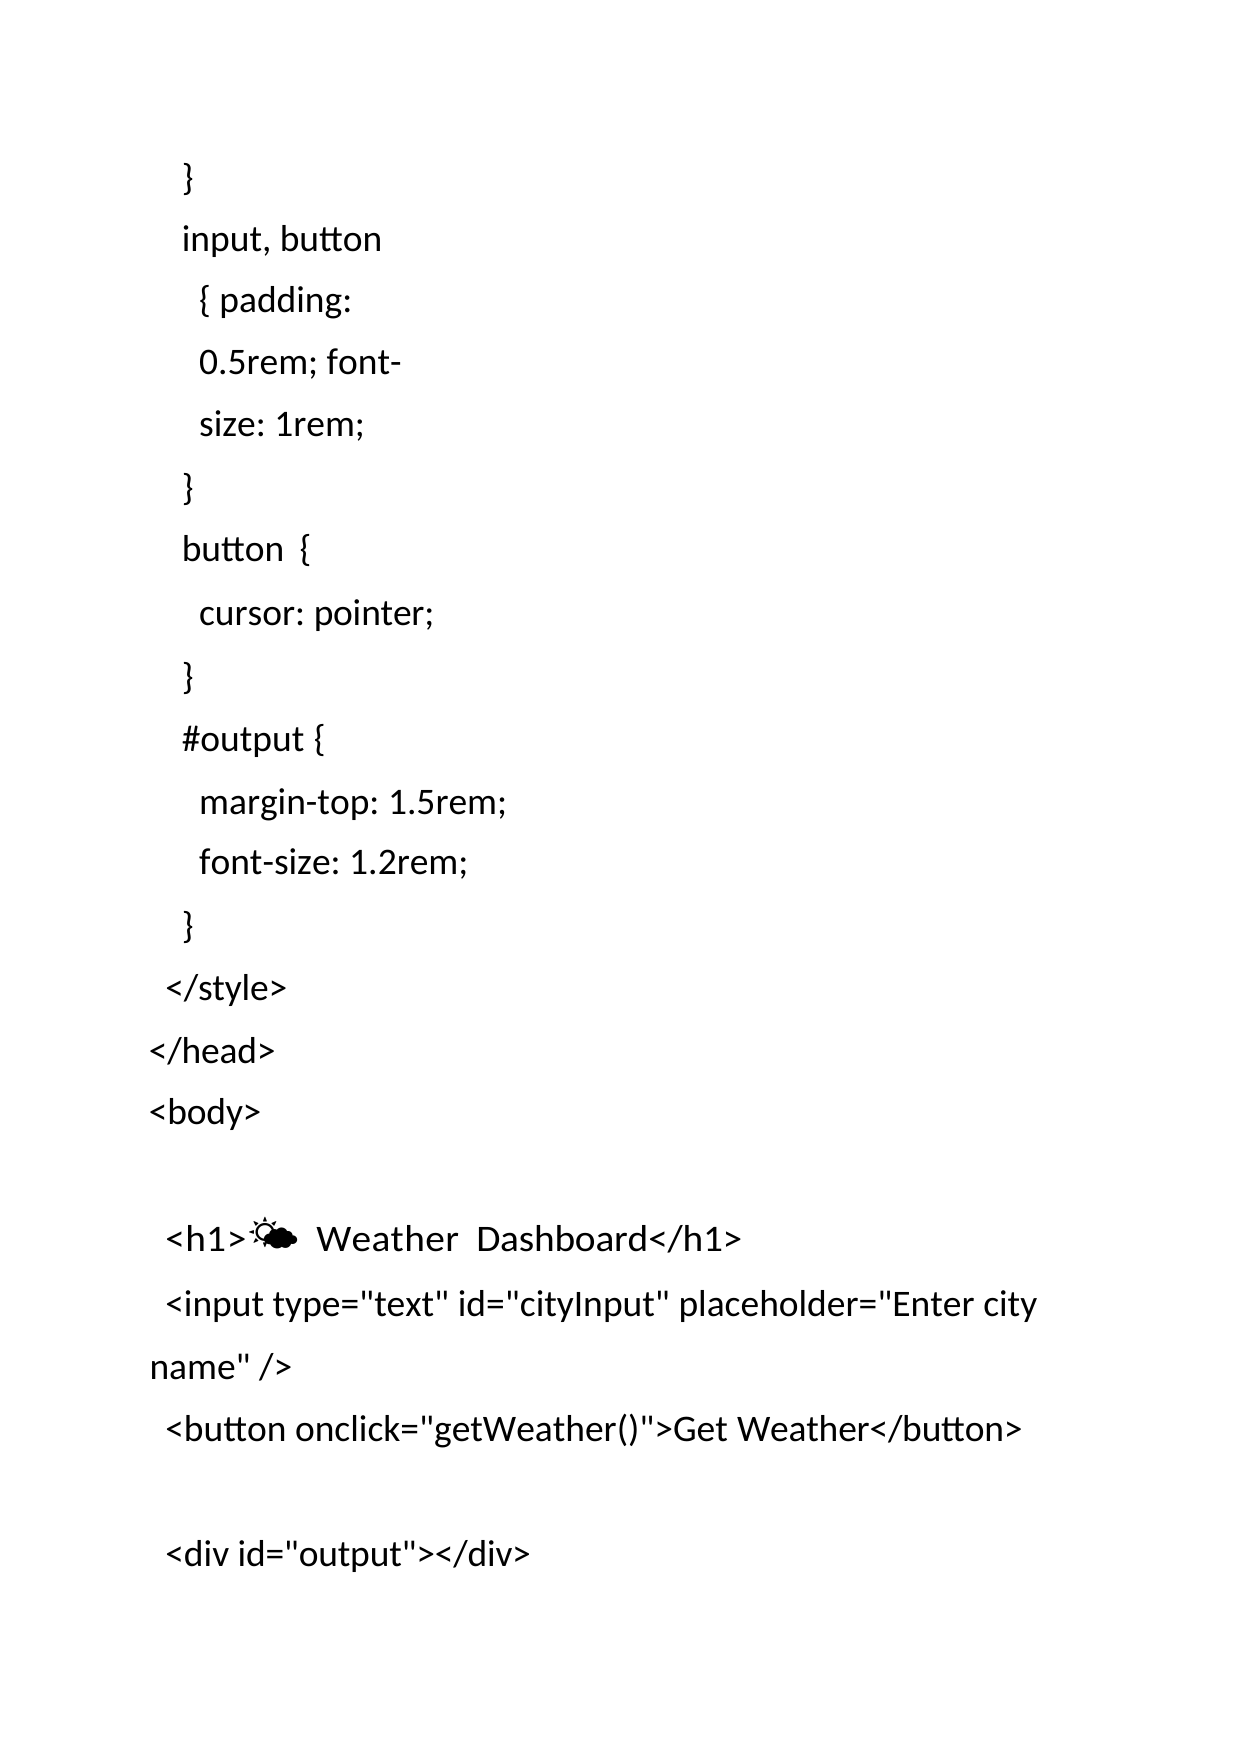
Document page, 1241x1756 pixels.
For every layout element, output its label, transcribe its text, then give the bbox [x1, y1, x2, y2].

text } [182, 653, 1122, 699]
text } [182, 902, 1122, 948]
text margin-top: 1.5rem; font-size: 1.2rem; [199, 778, 507, 883]
text <button onclick="getWeather()">Get Weather</button> [165, 1406, 1122, 1451]
text input, button { padding: 0.5rem; font-size: 1rem; [182, 214, 460, 446]
text </style> [165, 964, 1122, 1010]
text <input type="text" id="cityInput" placeholder="Enter city name" /> [149, 1280, 1122, 1389]
text cursor: pointer; [199, 589, 1122, 635]
text } [182, 153, 1122, 199]
text <body> [149, 1088, 1122, 1133]
text <h1>🌤 Weather Dashboard</h1> [165, 1206, 1122, 1263]
text </head> [149, 1027, 1122, 1072]
text } [182, 463, 1122, 509]
text #output { [182, 715, 1122, 761]
text <div id="output"></div> [165, 1530, 1122, 1576]
text button { [182, 524, 1122, 570]
